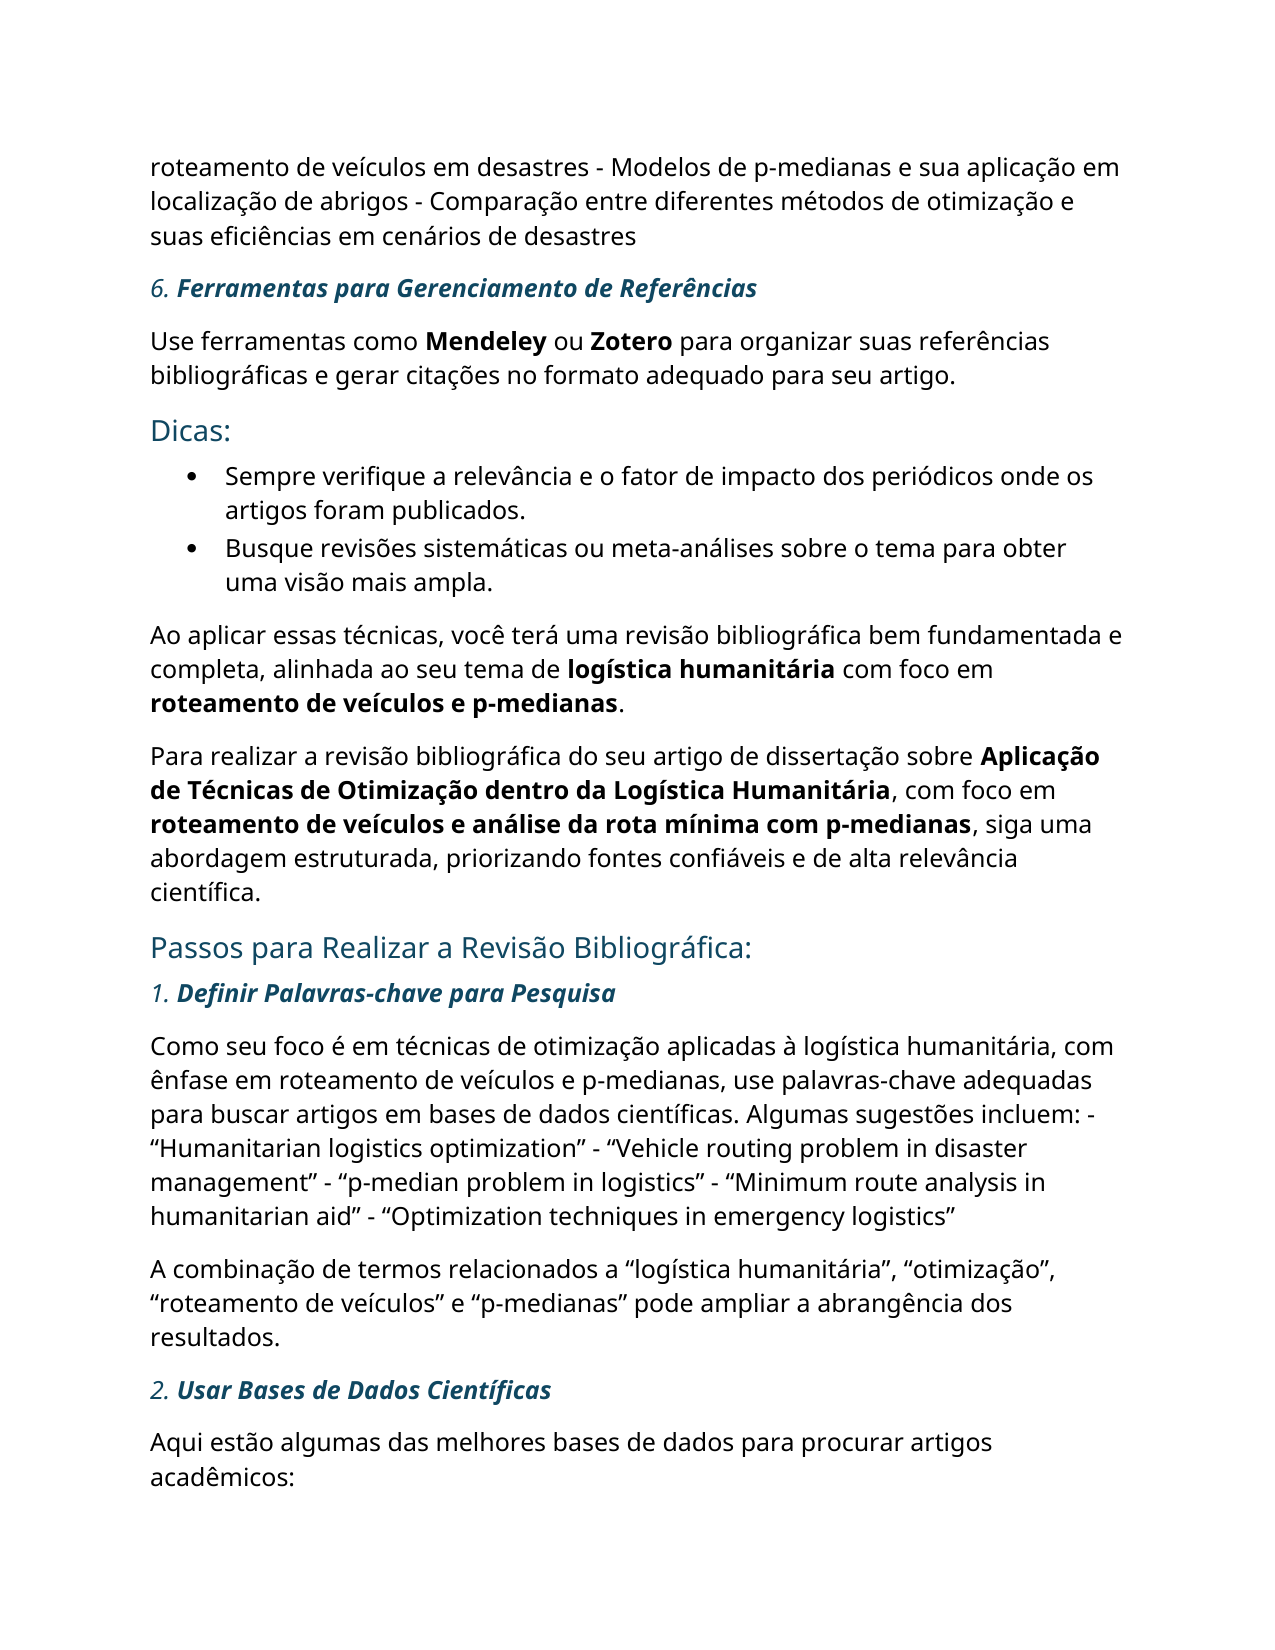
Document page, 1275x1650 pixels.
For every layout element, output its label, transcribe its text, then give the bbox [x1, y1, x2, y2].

subtitle 6. Ferramentas para Gerenciamento de Referências [150, 271, 1125, 305]
list Sempre verifique a relevância e o fator de impacto dos periódicos onde os artigos foram publicados. [187, 459, 1125, 527]
subtitle Passos para Realizar a Revisão Bibliográfica: [150, 927, 1125, 967]
text Use ferramentas como Mendeley ou Zotero para organizar suas referências bibliográficas e gerar citações no formato adequado para seu artigo. [150, 324, 1125, 392]
text Ao aplicar essas técnicas, você terá uma revisão bibliográfica bem fundamentada e completa, alinhada ao seu tema de logística humanitária com foco em roteamento de veículos e p-medianas. [150, 617, 1125, 719]
subtitle 1. Definir Palavras-chave para Pesquisa [150, 975, 1125, 1009]
text Como seu foco é em técnicas de otimização aplicadas à logística humanitária, com ênfase em roteamento de veículos e p-medianas, use palavras-chave adequadas para buscar artigos em bases de dados científicas. Algumas sugestões incluem: - “Humanitarian logistics optimization” - “Vehicle routing problem in disaster management” - “p-median problem in logistics” - “Minimum route analysis in humanitarian aid” - “Optimization techniques in emergency logistics” [150, 1028, 1125, 1233]
subtitle Dicas: [150, 411, 1125, 450]
subtitle 2. Usar Bases de Dados Científicas [150, 1372, 1125, 1406]
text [150, 150, 1125, 252]
list Busque revisões sistemáticas ou meta-análises sobre o tema para obter uma visão mais ampla. [187, 531, 1125, 599]
text Aqui estão algumas das melhores bases de dados para procurar artigos acadêmicos: [150, 1425, 1125, 1493]
text Para realizar a revisão bibliográfica do seu artigo de dissertação sobre Aplicação de Técnicas de Otimização dentro da Logística Humanitária, com foco em roteamento de veículos e análise da rota mínima com p-medianas, siga uma abordagem estruturada, priorizando fontes confiáveis e de alta relevância científica. [150, 738, 1125, 909]
text A combinação de termos relacionados a “logística humanitária”, “otimização”, “roteamento de veículos” e “p-medianas” pode ampliar a abrangência dos resultados. [150, 1251, 1125, 1353]
